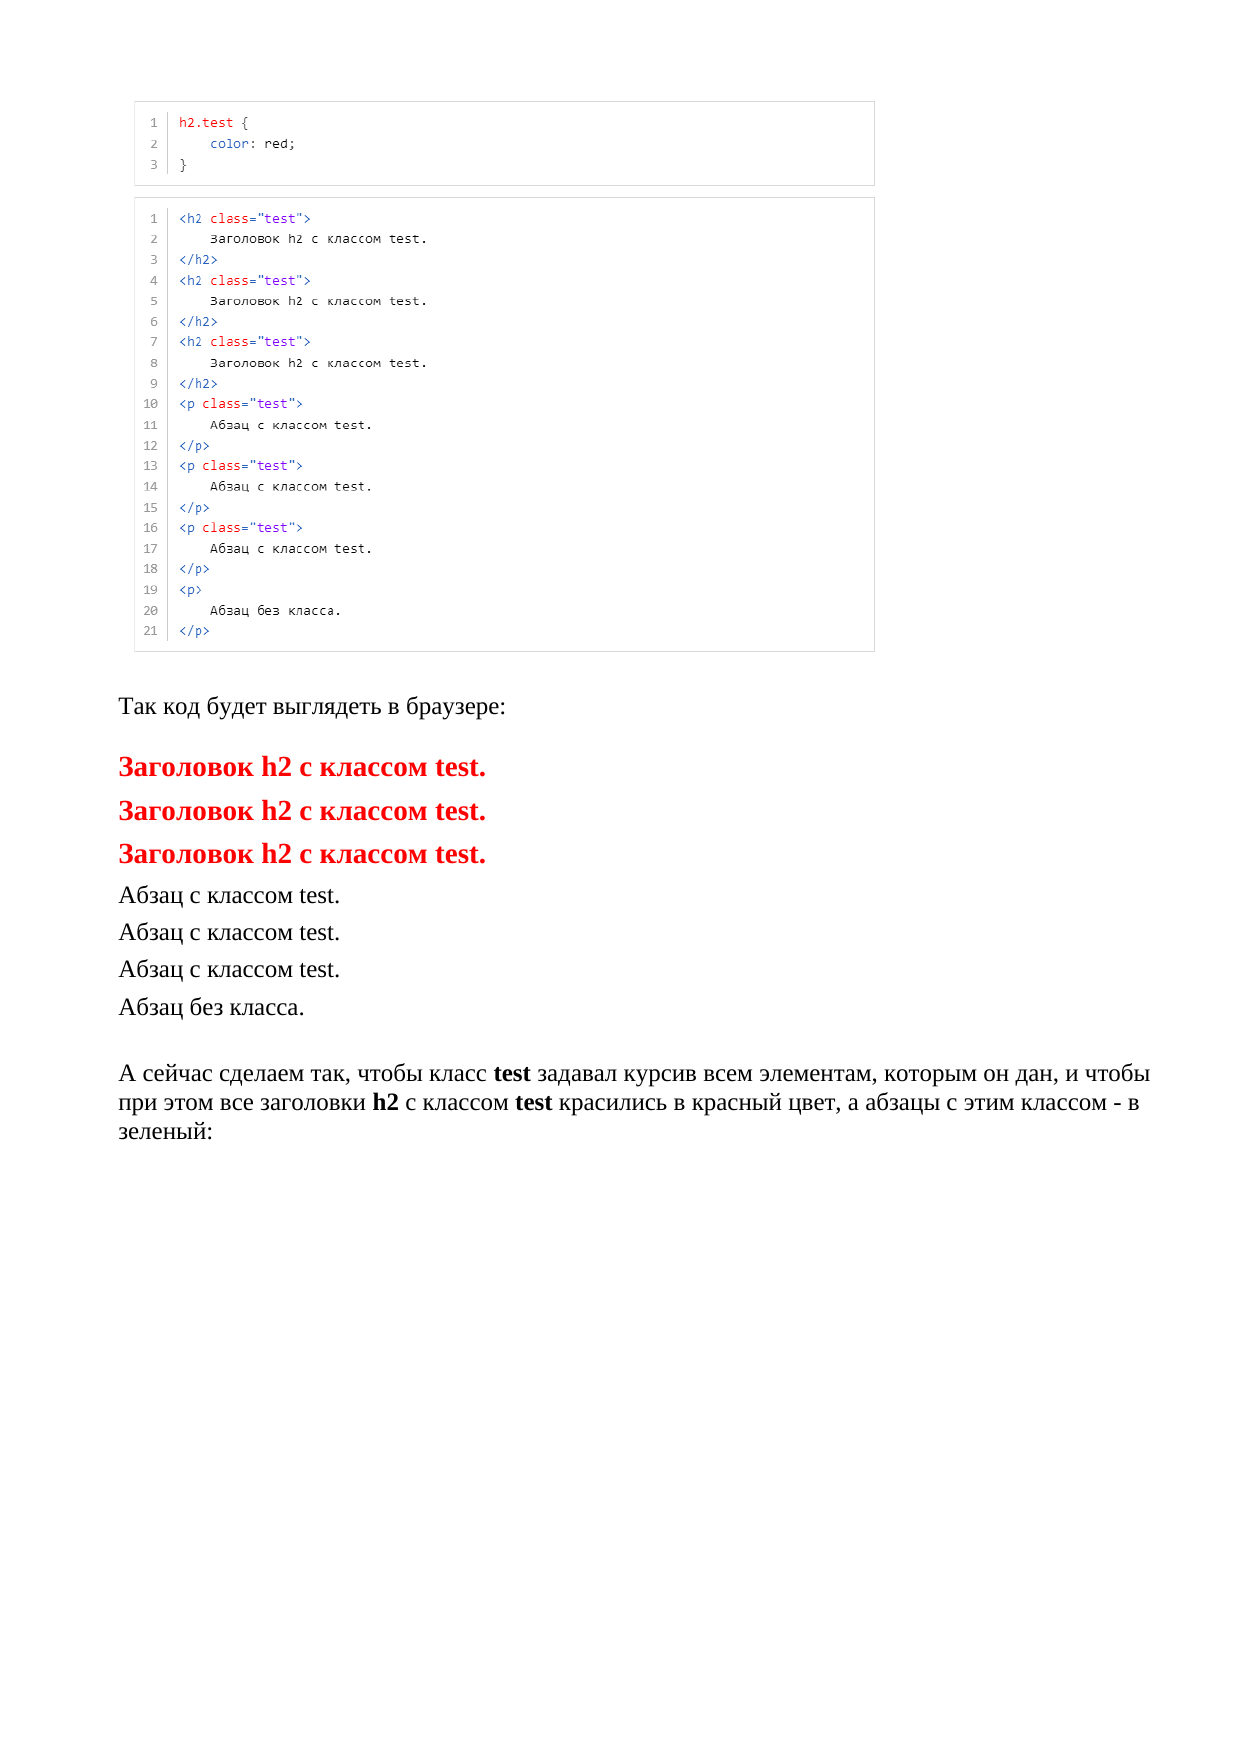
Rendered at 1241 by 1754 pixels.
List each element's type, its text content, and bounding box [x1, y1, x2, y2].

text Абзац с классом test. [118, 880, 1152, 909]
text Абзац без класса. [118, 992, 1152, 1021]
text Абзац с классом test. [118, 954, 1152, 983]
picture [118, 88, 893, 663]
text Так код будет выглядеть в браузере: [118, 691, 1152, 720]
text Заголовок h2 с классом test. [118, 836, 1152, 870]
text Заголовок h2 с классом test. [118, 793, 1152, 826]
text Абзац с классом test. [118, 917, 1152, 946]
text Заголовок h2 с классом test. [118, 749, 1152, 783]
text А сейчас сделаем так, чтобы класс test задавал курсив всем элементам, которым он дан, и чтобы при этом все заголовки h2 с классом test красились в красный цвет, а абзацы с этим классом - в зеленый: [118, 1058, 1152, 1144]
